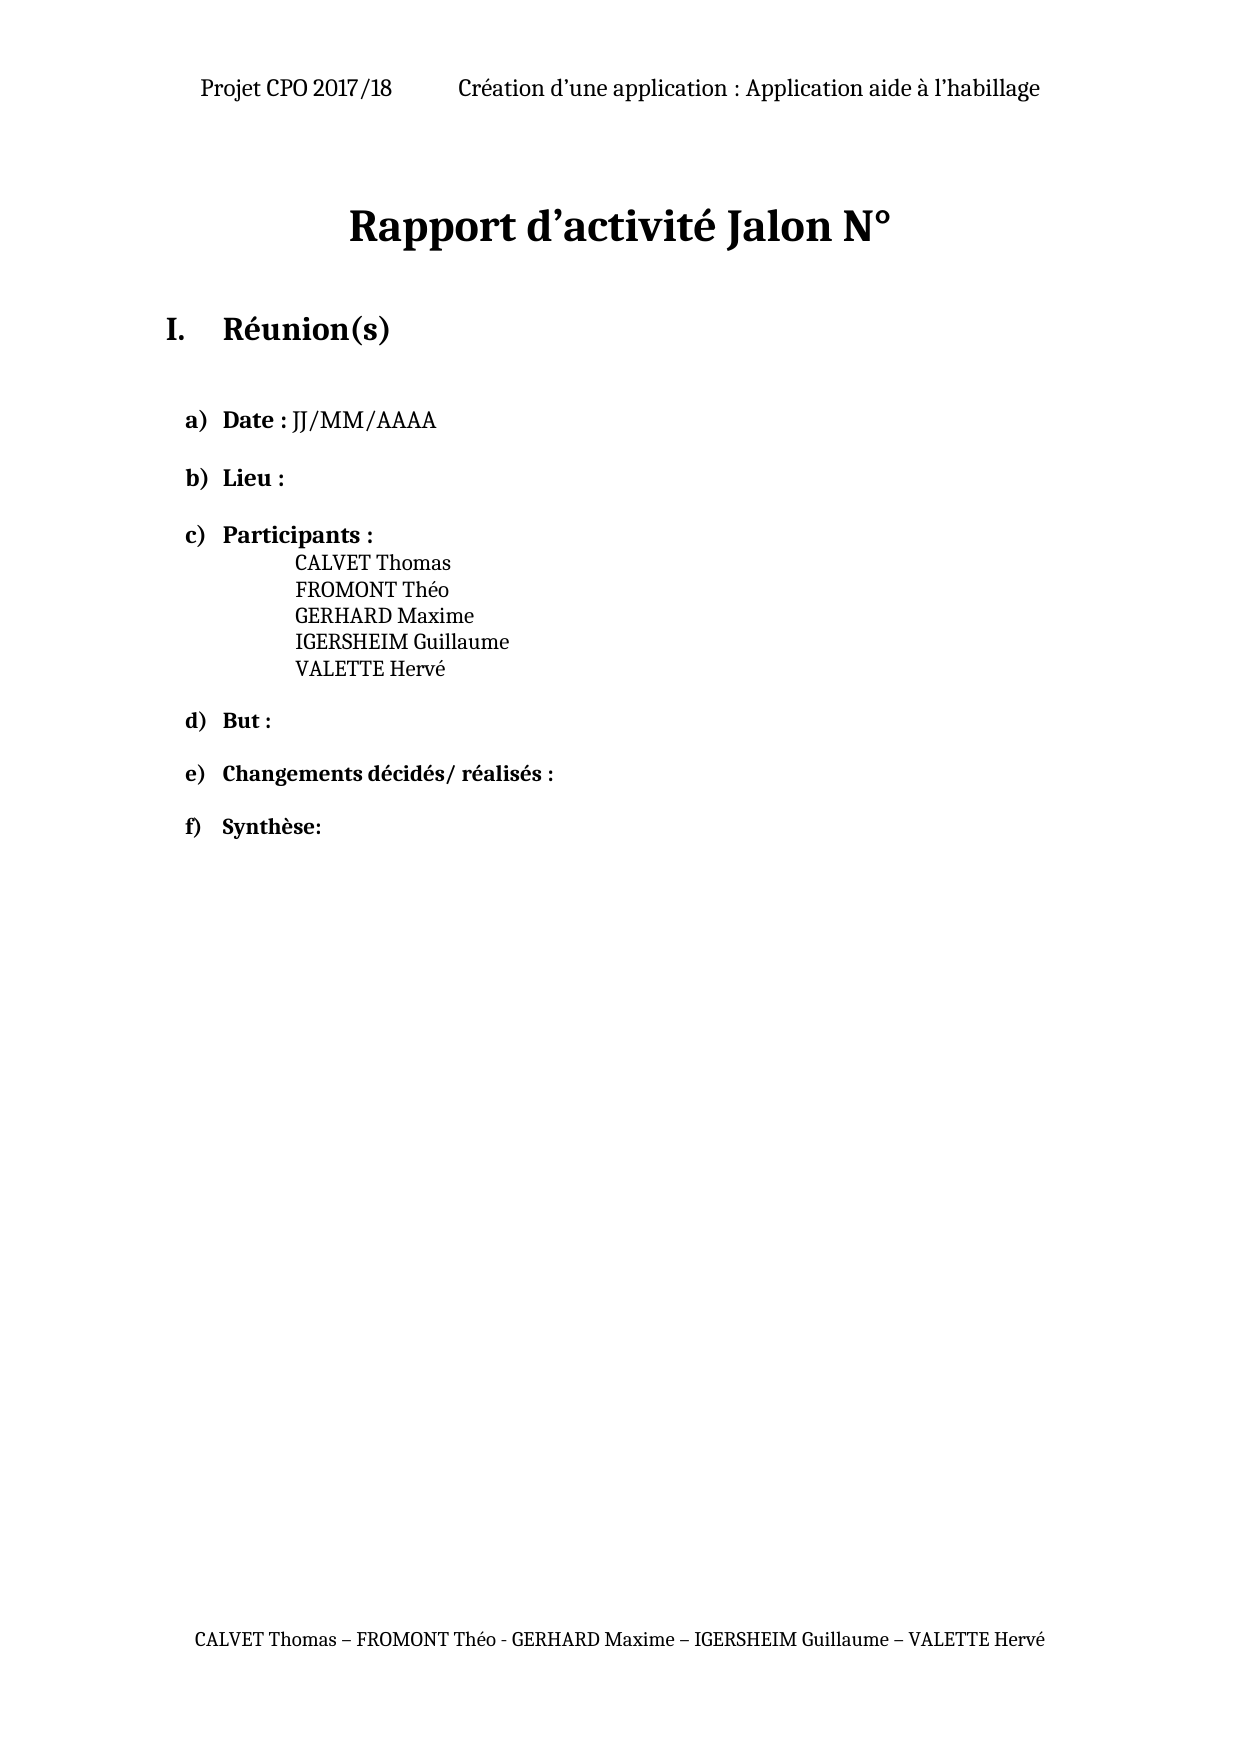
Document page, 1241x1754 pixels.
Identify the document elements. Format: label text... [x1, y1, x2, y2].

list Date : JJ/MM/AAAA [185, 406, 1093, 435]
list But : [185, 708, 1093, 734]
text VALETTE Hervé [295, 656, 1093, 682]
text IGERSHEIM Guillaume [295, 629, 1093, 656]
list Participants : [185, 521, 1093, 550]
list Lieu : [185, 464, 1093, 493]
text Rapport d’activité Jalon N° [148, 200, 1093, 253]
text FROMONT Théo [295, 576, 1093, 603]
list Synthèse: [185, 814, 1093, 840]
list Réunion(s) [185, 311, 1093, 349]
text GERHARD Maxime [295, 603, 1093, 629]
list Changements décidés/ réalisés : [185, 761, 1093, 787]
text CALVET Thomas [295, 550, 1093, 576]
